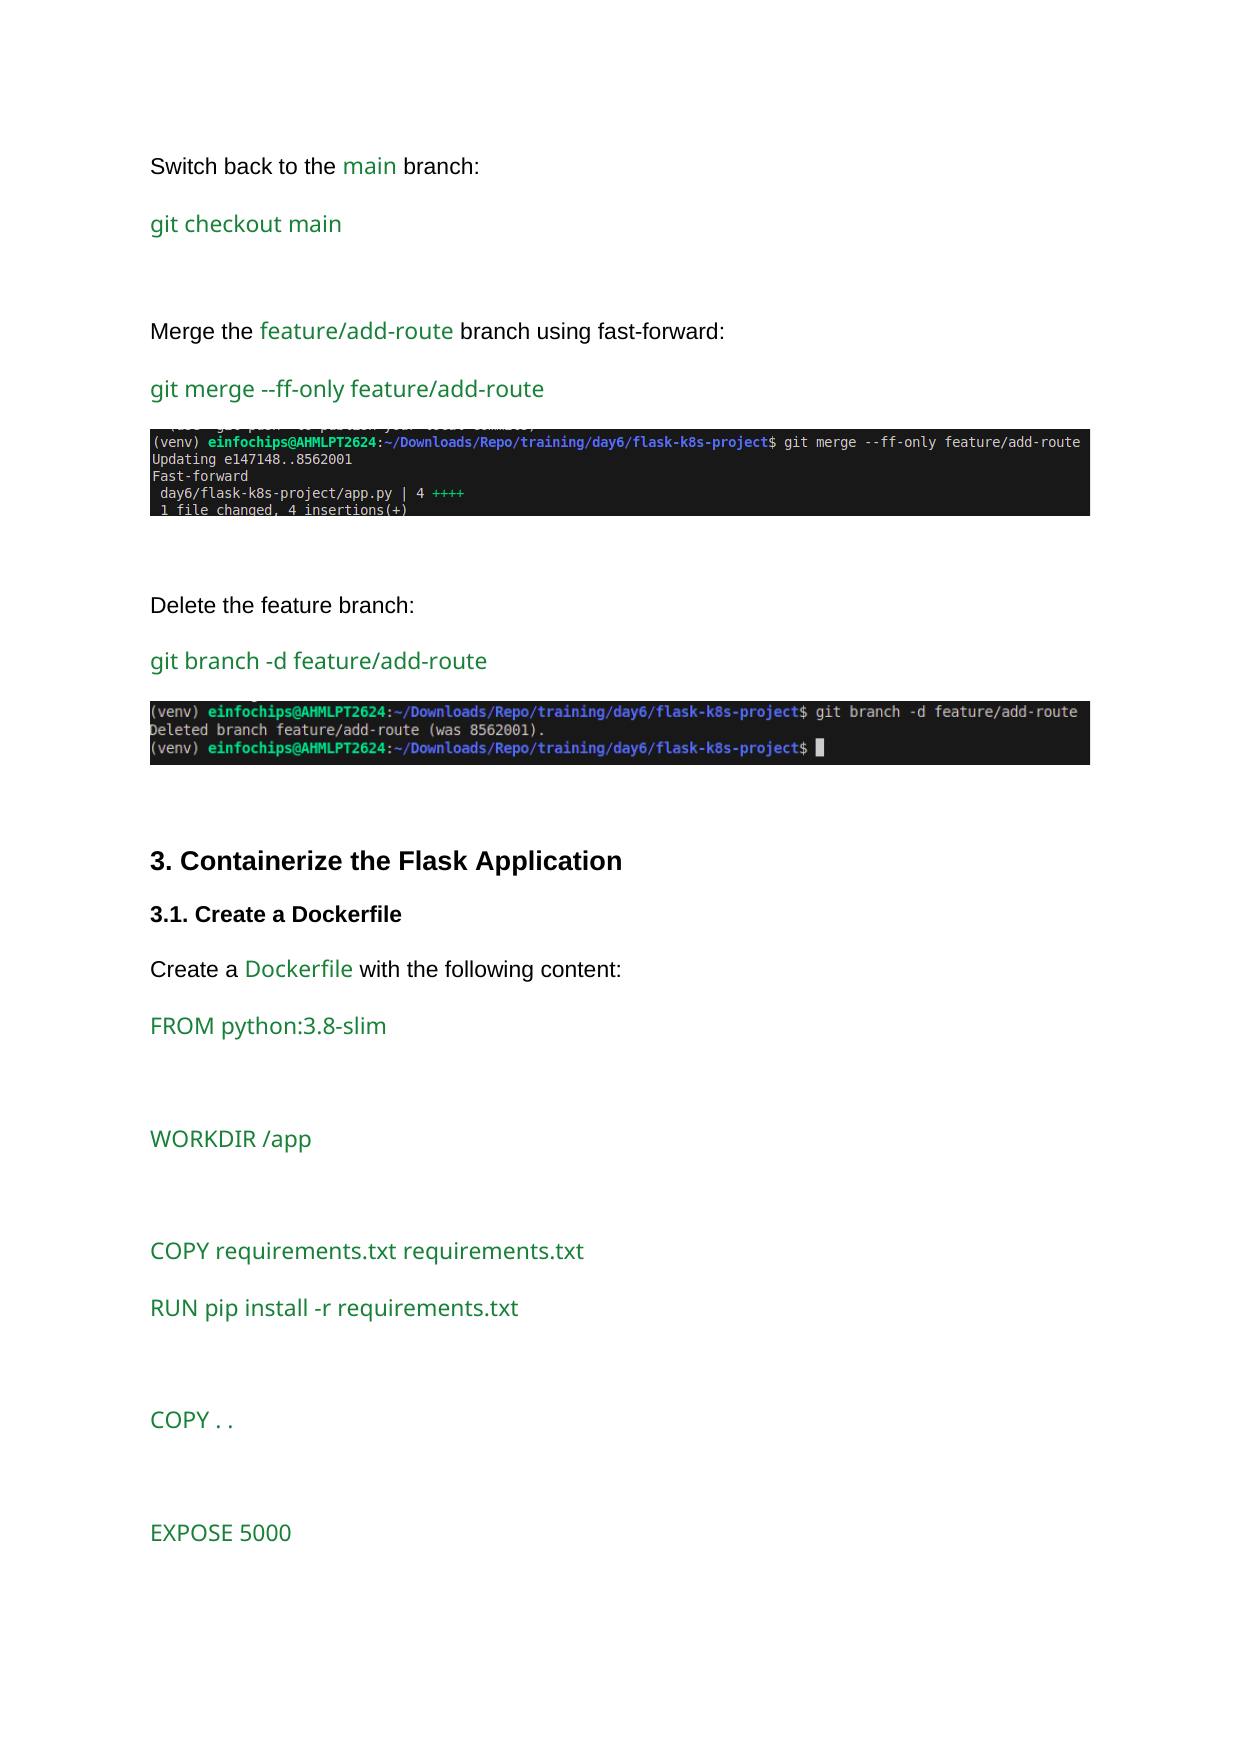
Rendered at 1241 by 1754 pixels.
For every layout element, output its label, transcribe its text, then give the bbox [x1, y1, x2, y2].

subtitle 3. Containerize the Flask Application [150, 845, 1090, 876]
text WORKDIR /app [150, 1123, 1090, 1154]
text 3.1. Create a Dockerfile [150, 901, 1090, 928]
picture [150, 701, 1091, 765]
text Switch back to the main branch: git checkout main [150, 150, 1090, 239]
picture [150, 429, 1091, 516]
text Merge the feature/add-route branch using fast-forward: git merge --ff-only feature/add-route [150, 315, 1090, 404]
text Create a Dockerfile with the following content: FROM python:3.8-slim [150, 953, 1090, 1042]
text COPY . . [150, 1404, 1090, 1435]
text Delete the feature branch: git branch -d feature/add-route [150, 592, 1090, 676]
text COPY requirements.txt requirements.txt [150, 1235, 1090, 1267]
text RUN pip install -r requirements.txt [150, 1292, 1090, 1323]
text EXPOSE 5000 [150, 1517, 1090, 1548]
